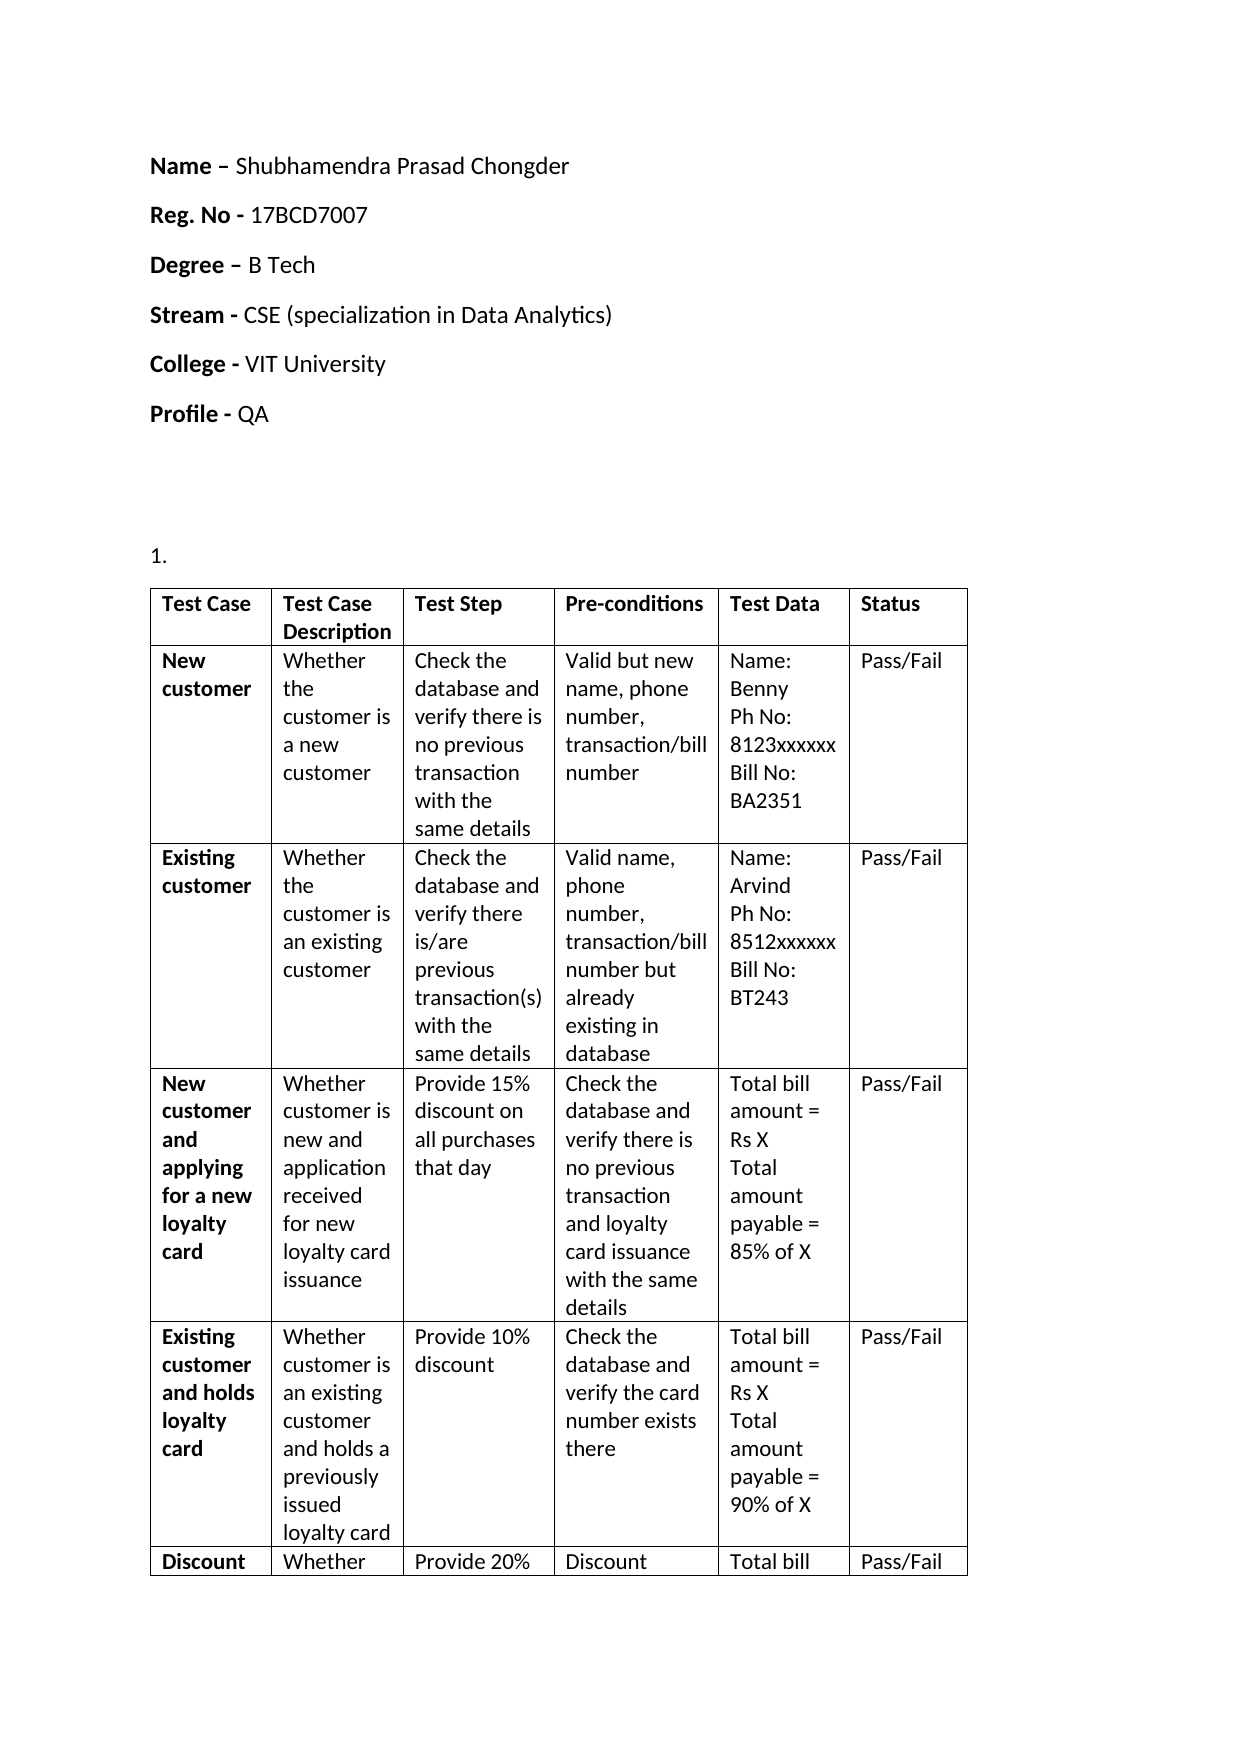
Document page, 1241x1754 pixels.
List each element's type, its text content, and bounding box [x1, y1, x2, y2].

text Reg. No - 17BCD7007 [150, 199, 1090, 230]
table_cell Name: Benny Ph No: 8123xxxxxx Bill No: BA2351 [719, 646, 849, 842]
table_cell Whether customer is an existing customer and holds a previously issued loyalty card [272, 1322, 403, 1546]
table_header Test Case Description [272, 589, 403, 645]
table_cell Total bill amount = Rs X Total amount payable = 90% of X [719, 1322, 849, 1546]
table_cell Pass/Fail [850, 1069, 967, 1321]
table_cell Existing customer and holds loyalty card [151, 1322, 271, 1546]
table_cell Existing customer [151, 844, 271, 1068]
table_header Test Data [719, 589, 849, 645]
text Degree – B Tech [150, 249, 1090, 280]
table_cell Valid but new name, phone number, transaction/bill number [555, 646, 718, 842]
text Name – Shubhamendra Prasad Chongder [150, 150, 1090, 181]
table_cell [719, 1547, 849, 1575]
table_cell Provide 15% discount on all purchases that day [404, 1069, 554, 1321]
table_cell Provide 10% discount [404, 1322, 554, 1546]
table_cell Check the database and verify there is no previous transaction with the same details [404, 646, 554, 842]
table_cell Pass/Fail [850, 1547, 967, 1575]
table_cell Check the database and verify there is no previous transaction and loyalty card issuance with the same details [555, 1069, 718, 1321]
table_cell Valid name, phone number, transaction/bill number but already existing in database [555, 844, 718, 1068]
table_header Pre-conditions [555, 589, 718, 645]
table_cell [555, 1547, 718, 1575]
text Profile - QA [150, 398, 1090, 428]
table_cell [404, 1547, 554, 1575]
table_cell Pass/Fail [850, 844, 967, 1068]
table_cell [272, 1547, 403, 1575]
text Stream - CSE (specialization in Data Analytics) [150, 299, 1090, 329]
table_cell Whether the customer is an existing customer [272, 844, 403, 1068]
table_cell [151, 1547, 271, 1575]
table_cell Check the database and verify the card number exists there [555, 1322, 718, 1546]
table_header Test Step [404, 589, 554, 645]
table_cell Name: Arvind Ph No: 8512xxxxxx Bill No: BT243 [719, 844, 849, 1068]
table_cell New customer and applying for a new loyalty card [151, 1069, 271, 1321]
table_cell Total bill amount = Rs X Total amount payable = 85% of X [719, 1069, 849, 1321]
table_header Status [850, 589, 967, 645]
text College - VIT University [150, 348, 1090, 379]
table_cell New customer [151, 646, 271, 842]
table_cell Pass/Fail [850, 646, 967, 842]
table_cell Pass/Fail [850, 1322, 967, 1546]
text 1. [150, 541, 1090, 569]
table_header Test Case [151, 589, 271, 645]
table_cell Whether the customer is a new customer [272, 646, 403, 842]
table_cell Check the database and verify there is/are previous transaction(s) with the same details [404, 844, 554, 1068]
table_cell Whether customer is new and application received for new loyalty card issuance [272, 1069, 403, 1321]
